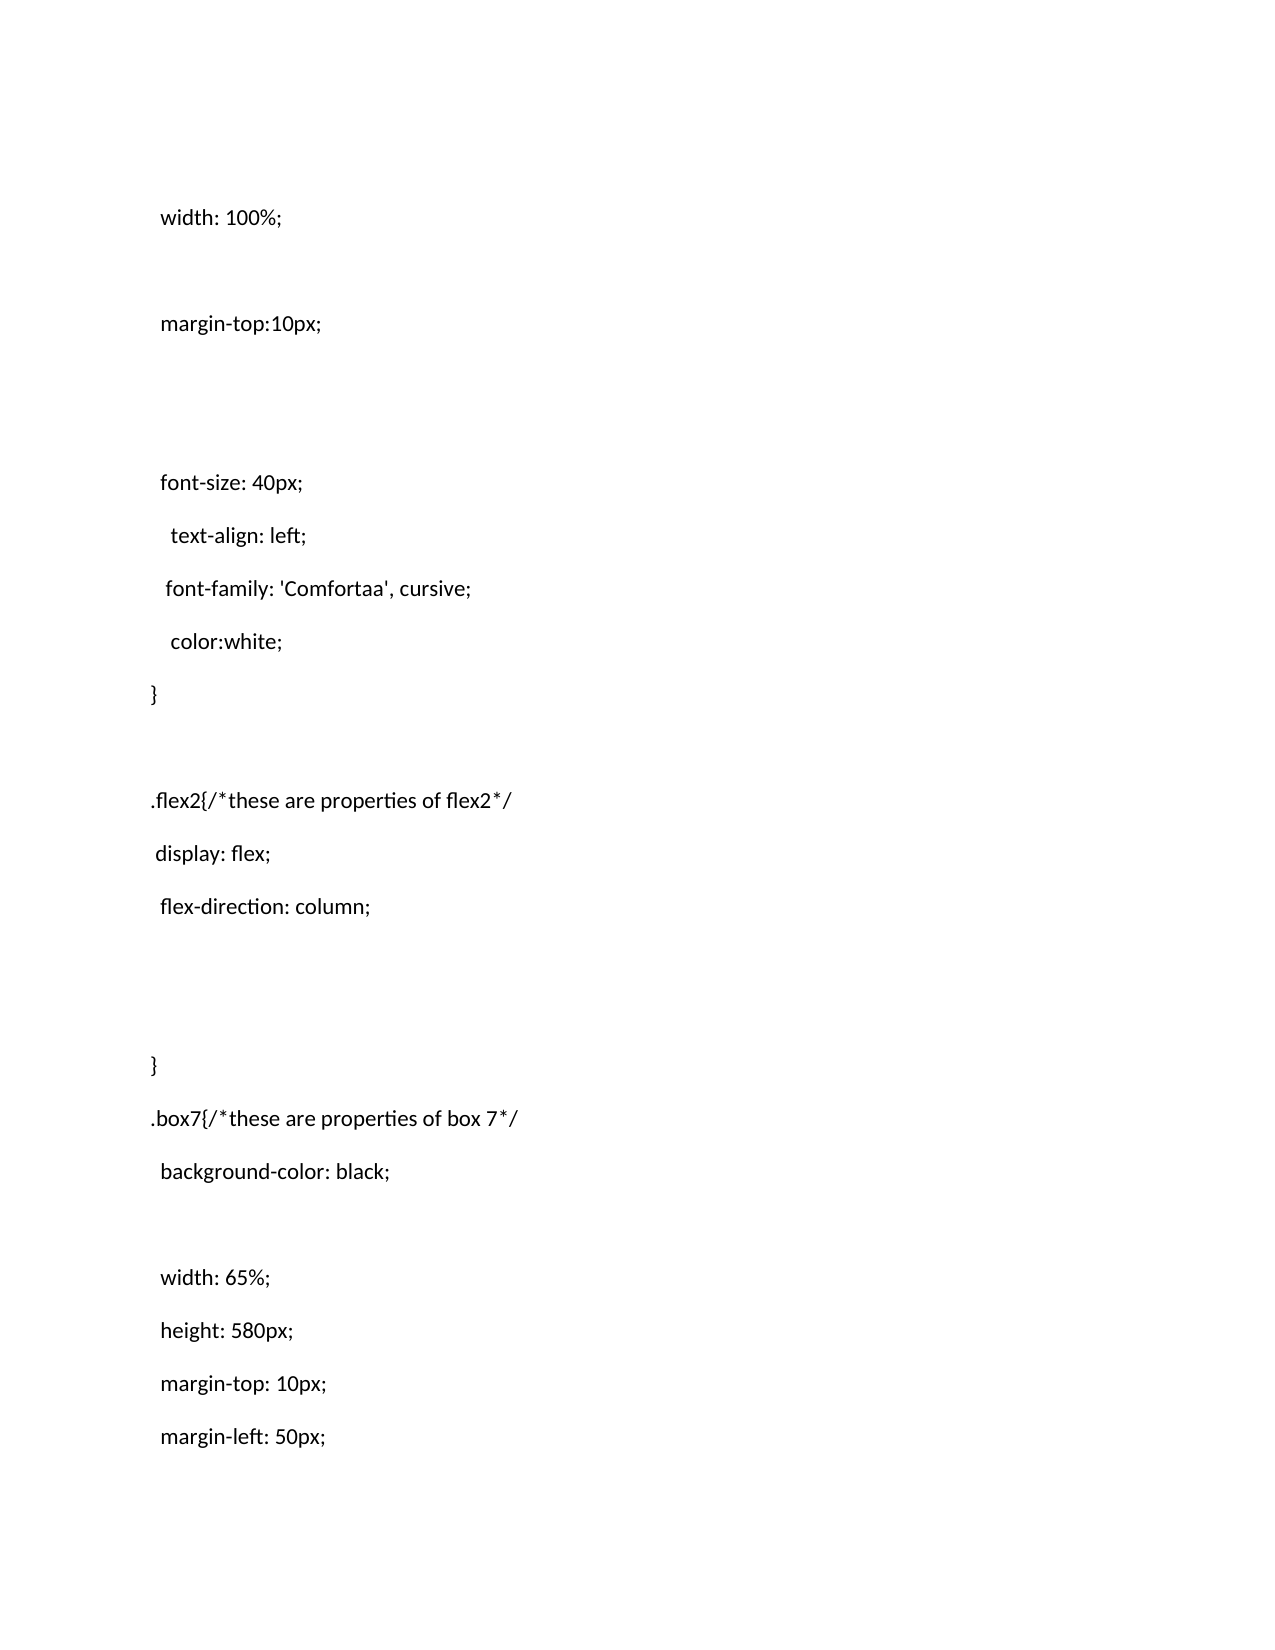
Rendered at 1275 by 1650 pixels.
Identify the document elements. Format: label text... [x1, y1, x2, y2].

text .box7{/*these are properties of box 7*/ [150, 1104, 1125, 1132]
text } [150, 1051, 1125, 1079]
text font-family: 'Comfortaa', cursive; [150, 574, 1125, 602]
text flex-direction: column; [150, 892, 1125, 920]
text } [150, 680, 1125, 708]
text font-size: 40px; [150, 468, 1125, 496]
text height: 580px; [150, 1316, 1125, 1344]
text margin-top: 10px; [150, 1369, 1125, 1397]
text margin-left: 50px; [150, 1422, 1125, 1451]
text background-color: black; [150, 1157, 1125, 1185]
text color:white; [150, 627, 1125, 655]
text text-align: left; [150, 521, 1125, 549]
text display: flex; [150, 839, 1125, 867]
text margin-top:10px; [150, 309, 1125, 337]
text width: 100%; [150, 203, 1125, 231]
text .flex2{/*these are properties of flex2*/ [150, 786, 1125, 814]
text width: 65%; [150, 1263, 1125, 1291]
